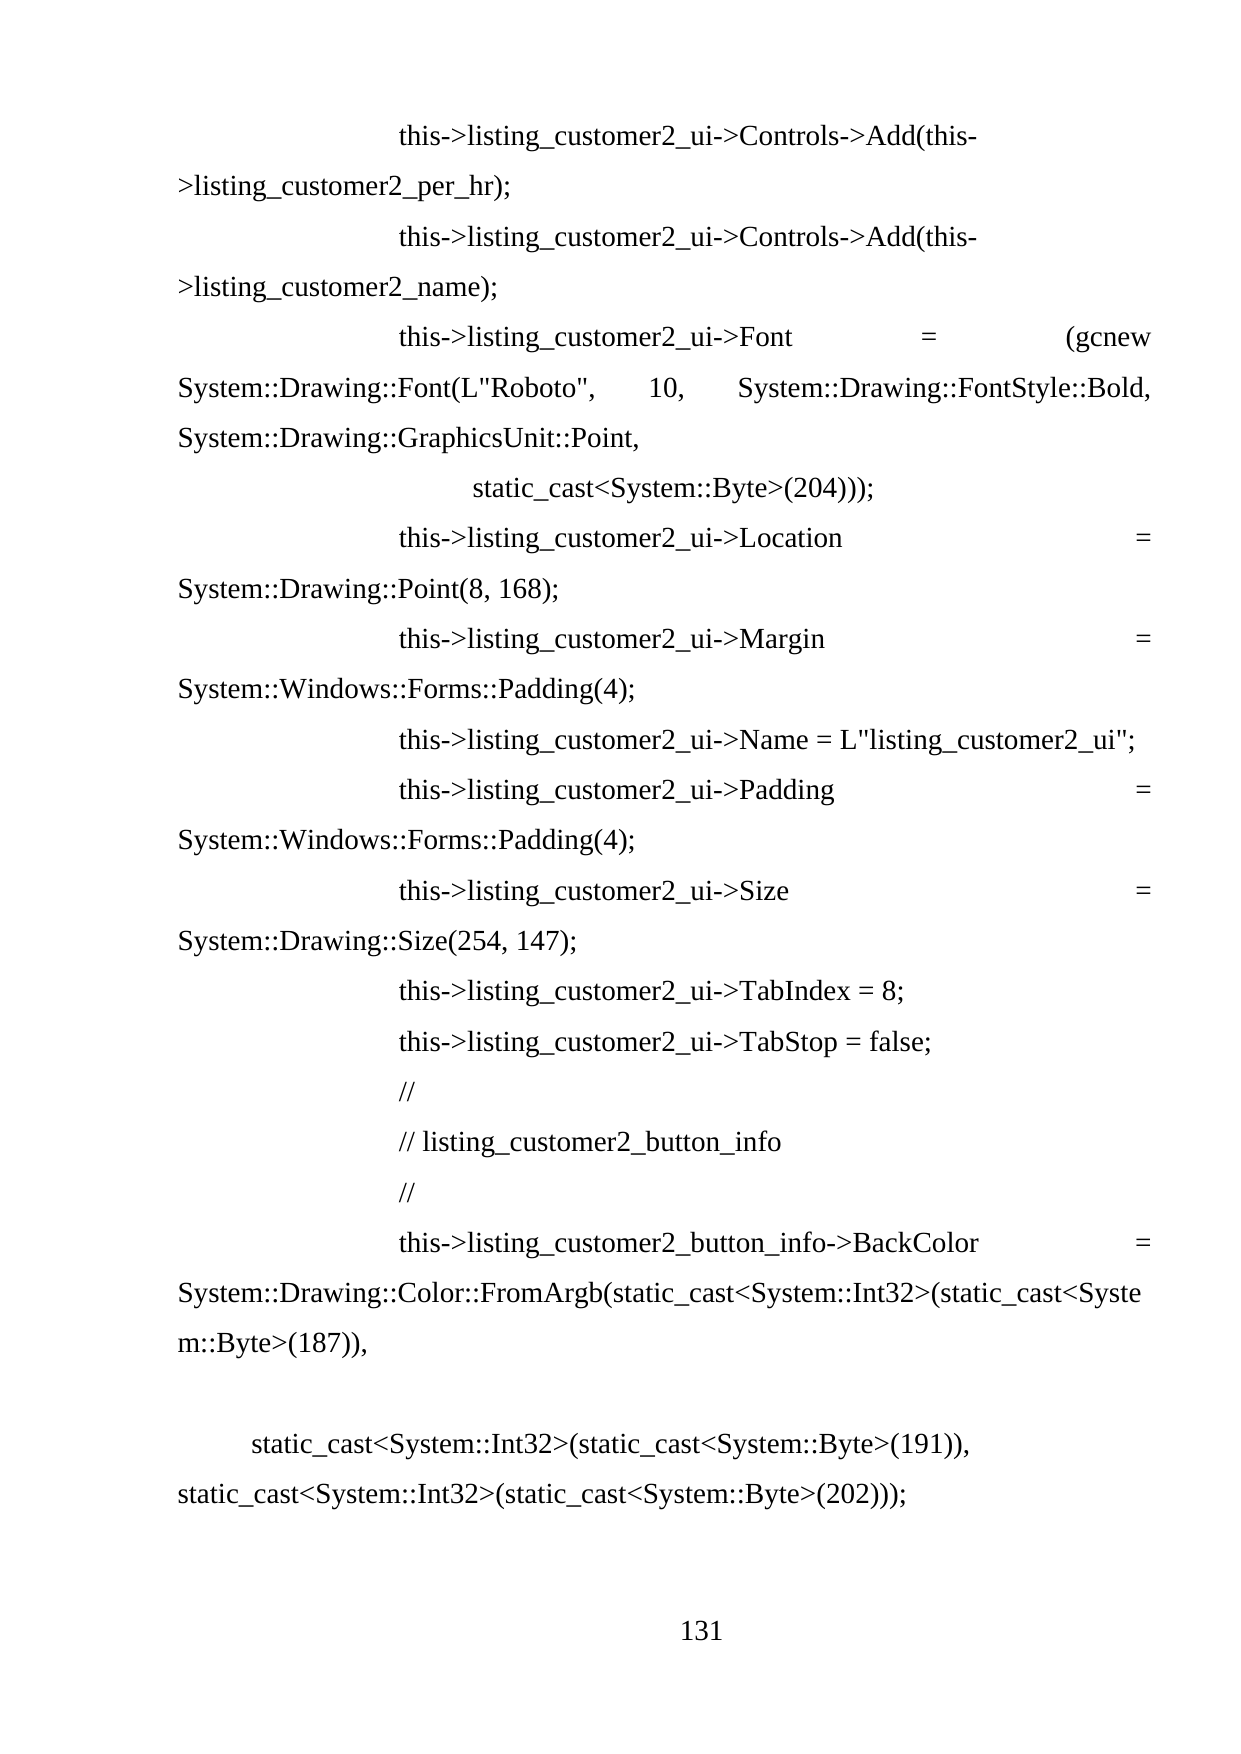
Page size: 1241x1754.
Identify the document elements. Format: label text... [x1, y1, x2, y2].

text this->listing_customer2_button_info->BackColor = System::Drawing::Color::FromArgb(static_cast<System::Int32>(static_cast<System::Byte>(187)), [177, 1225, 1152, 1359]
text // [177, 1074, 1152, 1108]
text this->listing_customer2_ui->Name = L"listing_customer2_ui"; [177, 722, 1152, 755]
text this->listing_customer2_ui->Size = System::Drawing::Size(254, 147); [177, 873, 1152, 957]
text this->listing_customer2_ui->Controls->Add(this->listing_customer2_per_hr); [177, 118, 1152, 202]
text this->listing_customer2_ui->Controls->Add(this->listing_customer2_name); [177, 219, 1152, 303]
text // listing_customer2_button_info [177, 1124, 1152, 1158]
text static_cast<System::Byte>(204))); [177, 470, 1152, 504]
text this->listing_customer2_ui->Location = System::Drawing::Point(8, 168); [177, 521, 1152, 604]
text static_cast<System::Int32>(static_cast<System::Byte>(191)), static_cast<System::Int32>(static_cast<System::Byte>(202))); [177, 1376, 1152, 1510]
text // [177, 1175, 1152, 1208]
text this->listing_customer2_ui->TabStop = false; [177, 1024, 1152, 1057]
text this->listing_customer2_ui->Margin = System::Windows::Forms::Padding(4); [177, 621, 1152, 705]
text this->listing_customer2_ui->Padding = System::Windows::Forms::Padding(4); [177, 772, 1152, 856]
text this->listing_customer2_ui->TabIndex = 8; [177, 973, 1152, 1007]
text this->listing_customer2_ui->Font = (gcnew System::Drawing::Font(L"Roboto", 10, System::Drawing::FontStyle::Bold, System::Drawing::GraphicsUnit::Point, [177, 319, 1152, 453]
